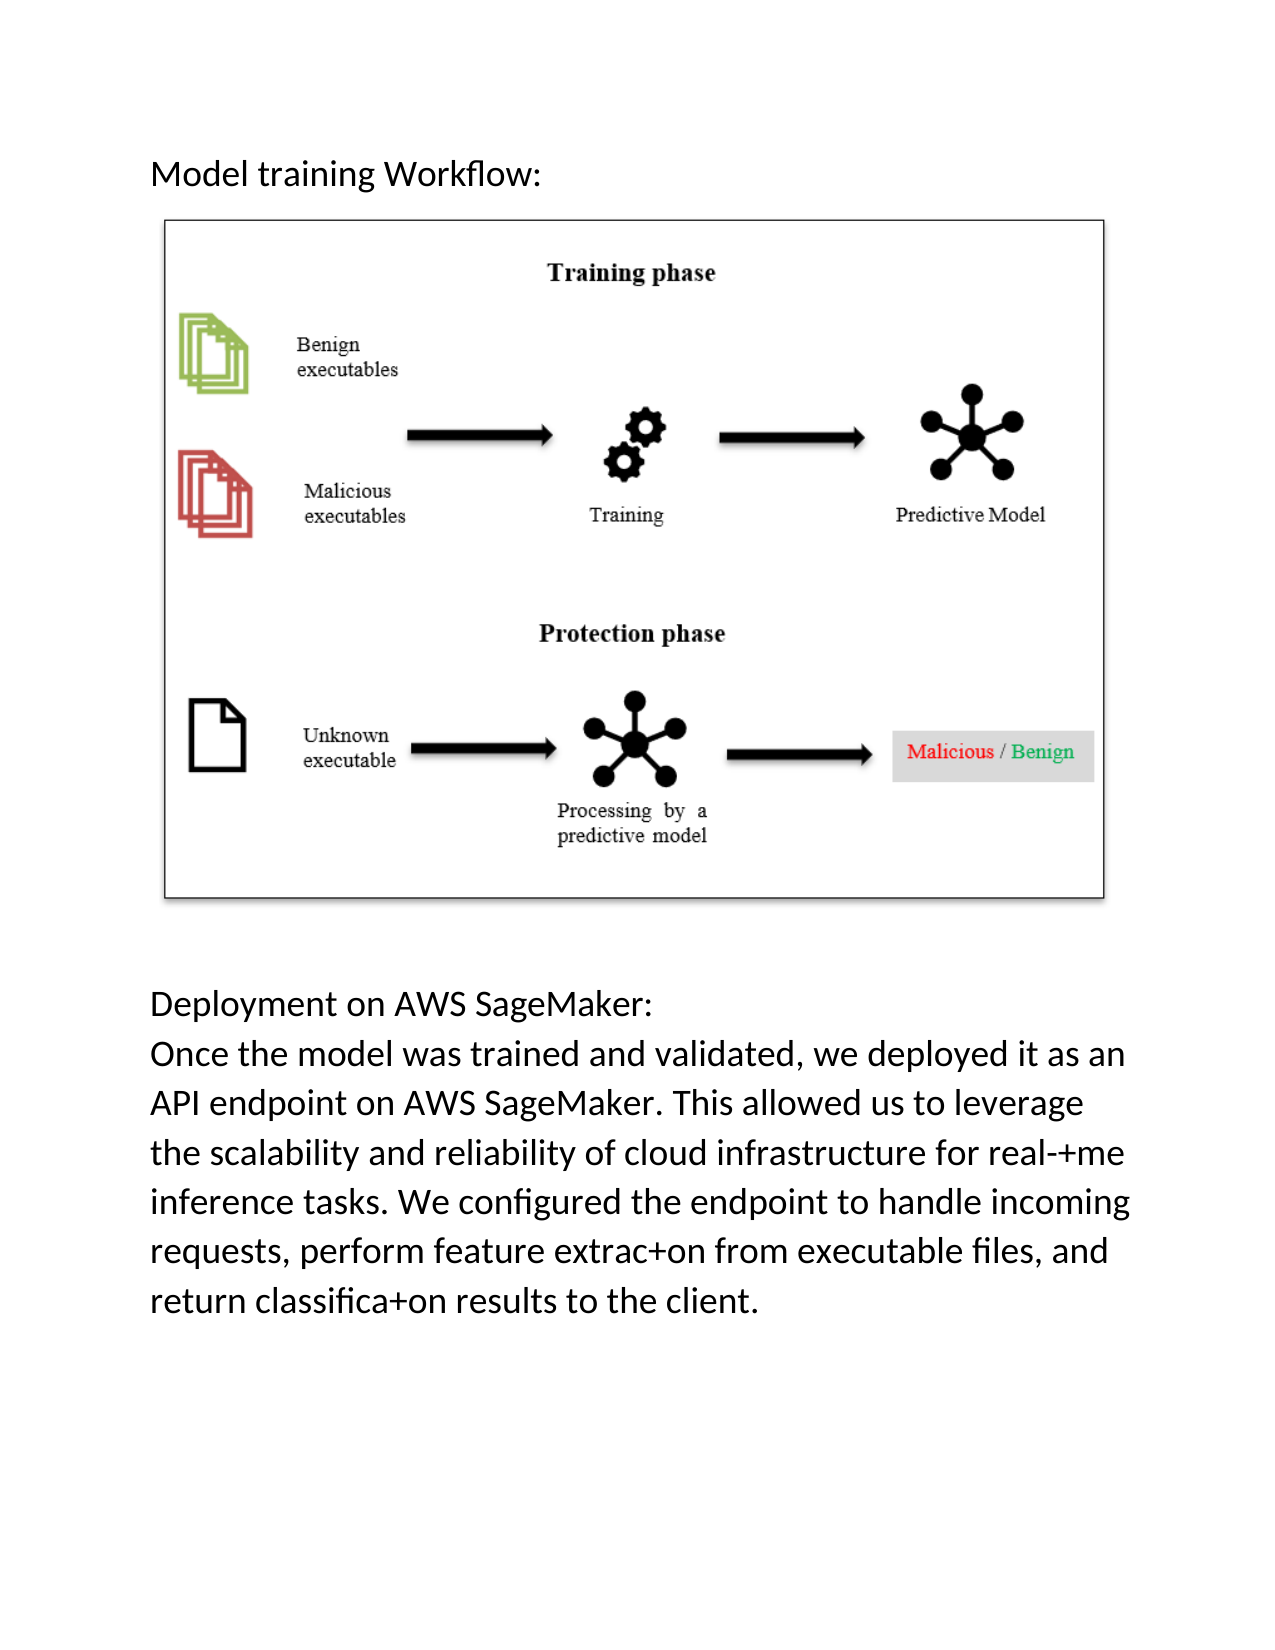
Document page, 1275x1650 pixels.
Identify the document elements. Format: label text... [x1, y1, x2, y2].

text Deployment on AWS SageMaker: [150, 980, 1142, 1026]
text Model training Workﬂow: [150, 150, 1142, 196]
text Once the model was trained and validated, we deployed it as an API endpoint on AWS SageMaker. This allowed us to leverage the scalability and reliability of cloud infrastructure for real-+me inference tasks. We conﬁgured the endpoint to handle incoming requests, perform feature extrac+on from executable ﬁles, and return classiﬁca+on results to the client. [150, 1029, 1134, 1323]
picture [158, 217, 1112, 910]
